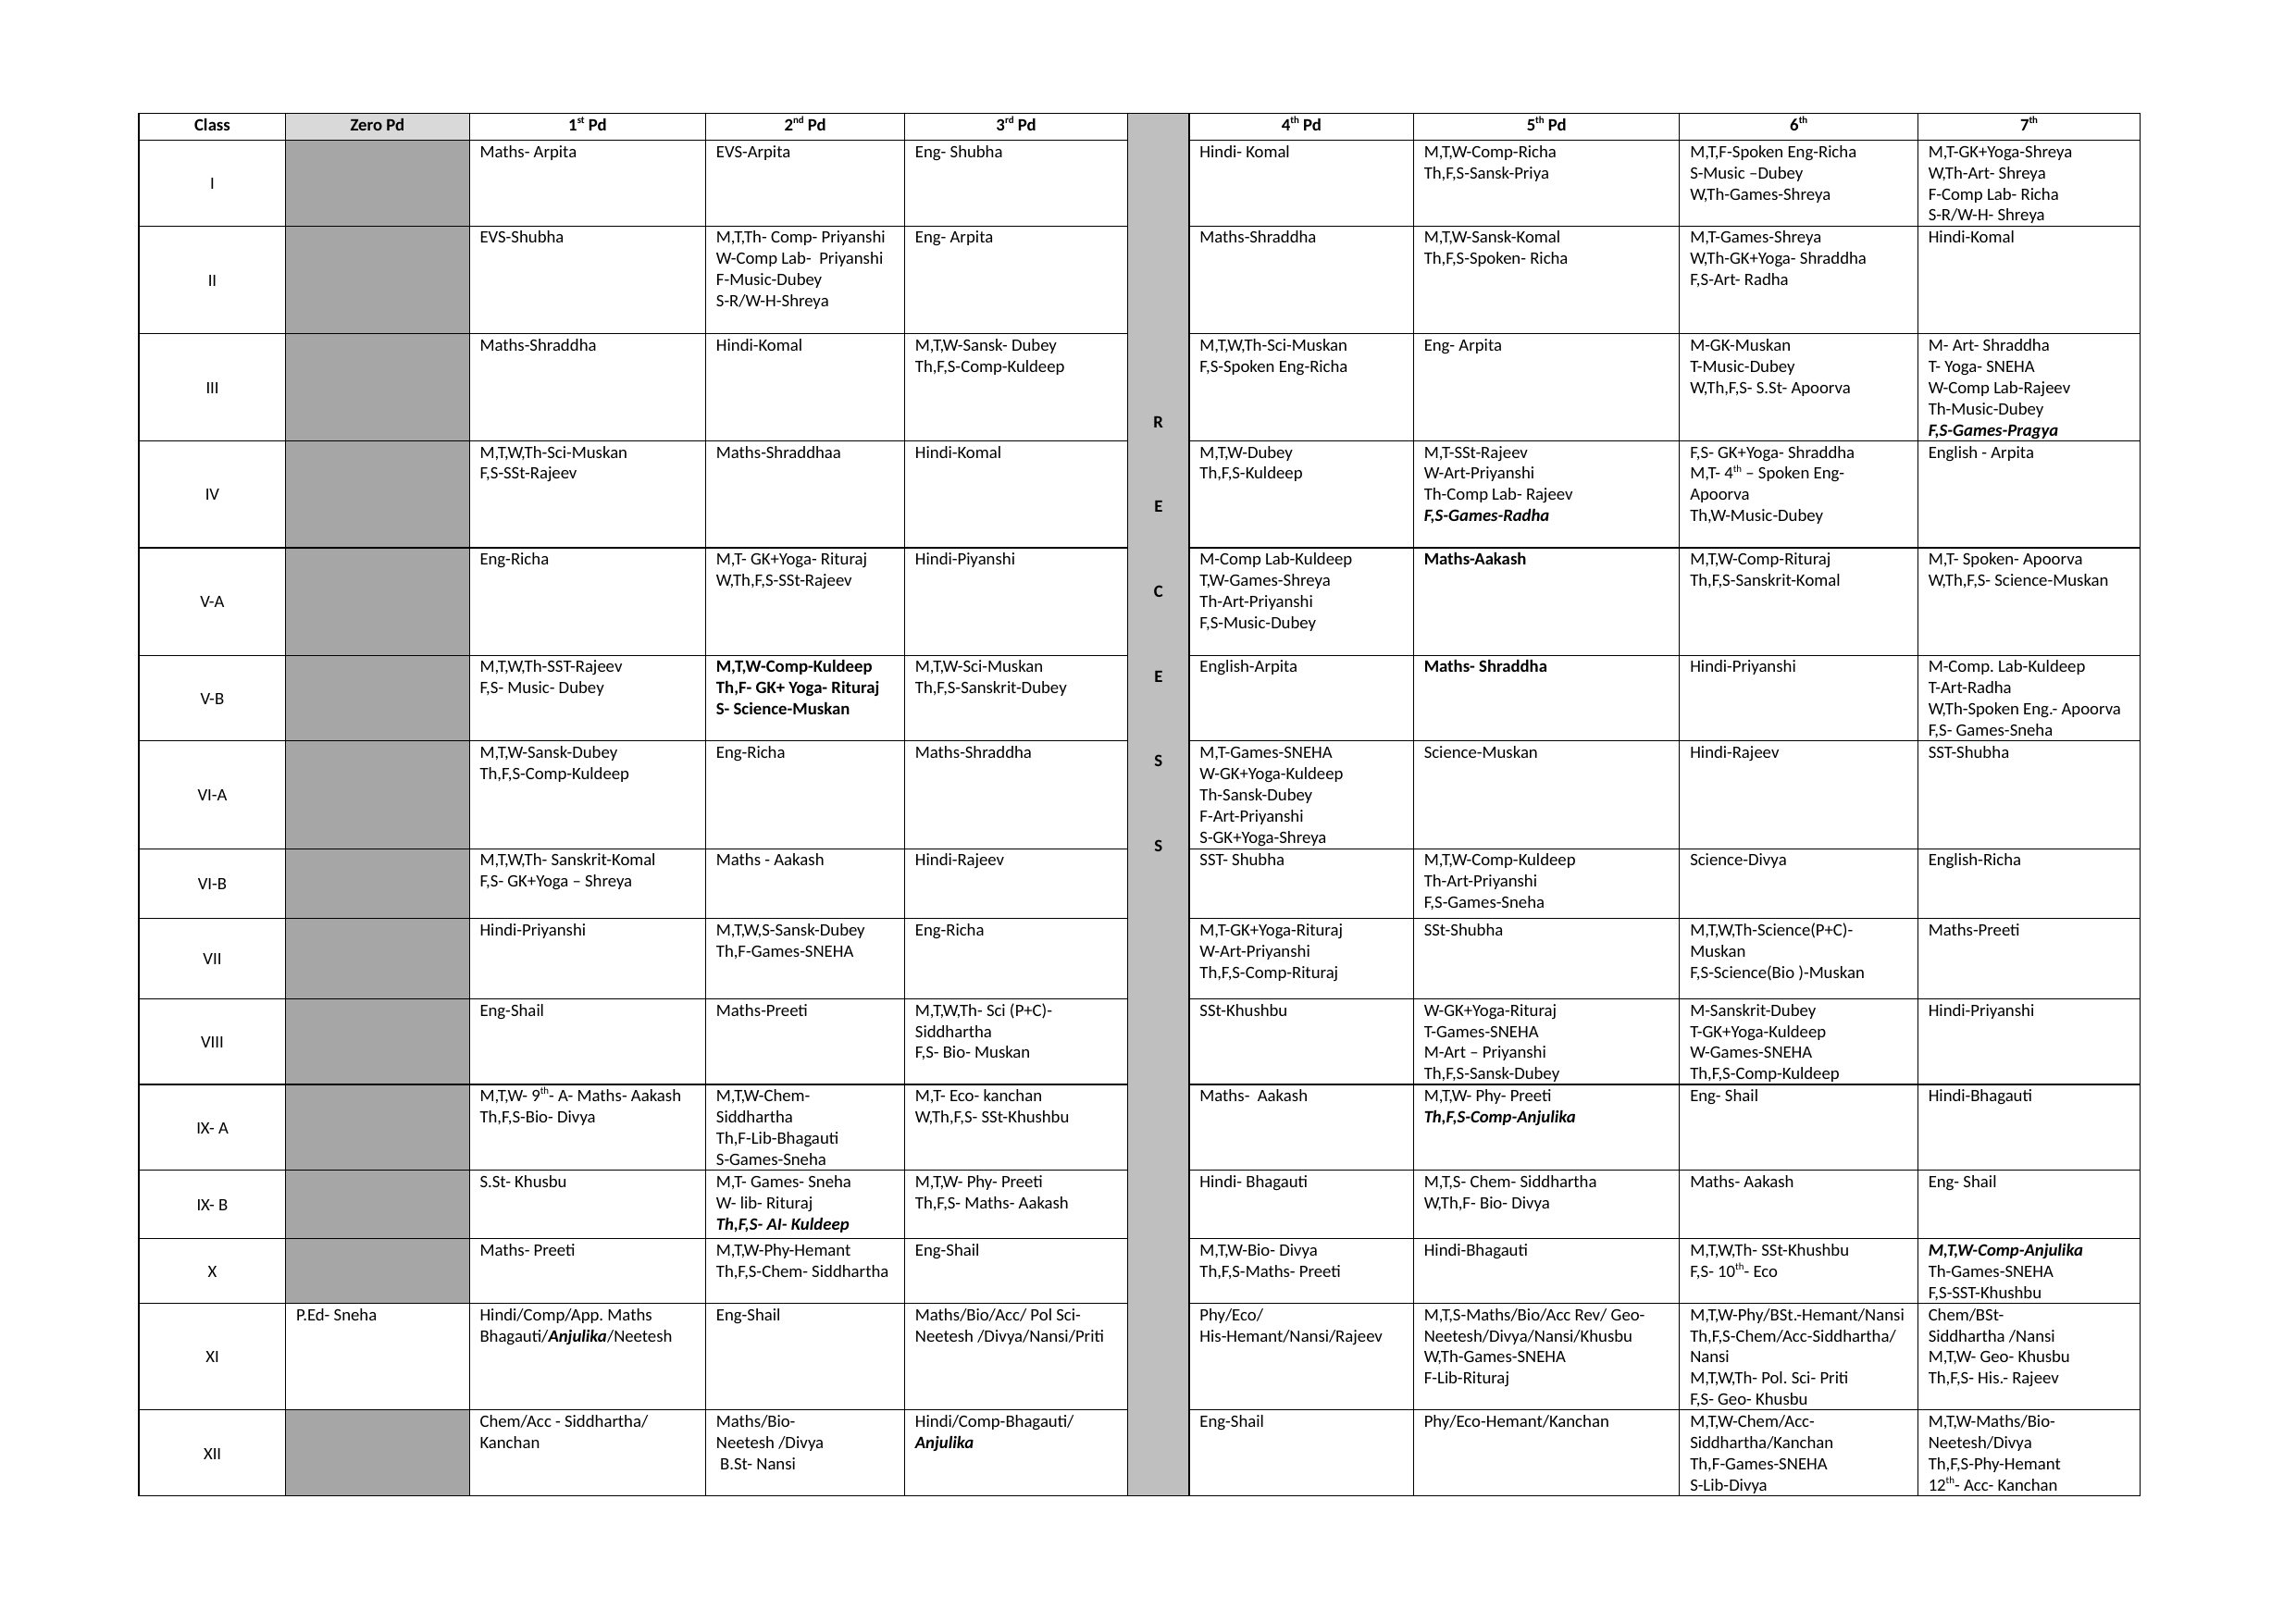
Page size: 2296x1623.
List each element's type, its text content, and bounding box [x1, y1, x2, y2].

table_cell Maths-Preeti [706, 999, 904, 1084]
table_cell I [140, 141, 285, 226]
table_cell [286, 849, 469, 918]
table_cell M,T,W-Comp-Richa Th,F,S-Sansk-Priya [1414, 141, 1679, 226]
table_cell X [140, 1239, 285, 1303]
table_cell Eng-Richa [706, 741, 904, 849]
table_cell English-Richa [1918, 849, 2140, 918]
table_cell SST- Shubha [1190, 849, 1413, 918]
table_cell SSt-Shubha [1414, 919, 1679, 998]
table_cell M-Comp Lab-Kuldeep T,W-Games-Shreya Th-Art-Priyanshi F,S-Music-Dubey [1190, 549, 1413, 655]
table_cell P.Ed- Sneha [286, 1304, 469, 1409]
table_cell Hindi-Priyanshi [1680, 656, 1917, 740]
table_cell M,T-GK+Yoga-Shreya W,Th-Art- Shreya F-Comp Lab- Richa S-R/W-H- Shreya [1918, 141, 2140, 226]
table_header R E C E S S [1128, 114, 1188, 1495]
table_cell [286, 141, 469, 226]
table_cell M,T,W,Th- Sci (P+C)- Siddhartha F,S- Bio- Muskan [905, 999, 1127, 1084]
table_cell SST-Shubha [1918, 741, 2140, 849]
table_cell [286, 1410, 469, 1495]
table_cell Hindi-Komal [1918, 227, 2140, 333]
table_cell Hindi-Bhagauti [1414, 1239, 1679, 1303]
table_cell Maths-Shraddha [905, 741, 1127, 849]
table_cell III [140, 334, 285, 440]
table_cell Hindi-Priyanshi [1918, 999, 2140, 1084]
table_cell Chem/BSt- Siddhartha /Nansi M,T,W- Geo- Khusbu Th,F,S- His.- Rajeev [1918, 1304, 2140, 1409]
table_cell Hindi-Komal [706, 334, 904, 440]
table_cell Chem/Acc - Siddhartha/ Kanchan [470, 1410, 705, 1495]
table_cell VIII [140, 999, 285, 1084]
table_cell Eng- Shubha [905, 141, 1127, 226]
table_cell M,T,W- Phy- Preeti Th,F,S-Comp-Anjulika [1414, 1085, 1679, 1170]
table_cell Maths - Aakash [706, 849, 904, 918]
table_cell Hindi-Priyanshi [470, 919, 705, 998]
table_cell M,T-SSt-Rajeev W-Art-Priyanshi Th-Comp Lab- Rajeev F,S-Games-Radha [1414, 441, 1679, 547]
table_cell Science-Divya [1680, 849, 1917, 918]
table_cell Maths- Aakash [1680, 1171, 1917, 1238]
table_cell M,T,W-Sansk-Dubey Th,F,S-Comp-Kuldeep [470, 741, 705, 849]
table_cell M- Art- Shraddha T- Yoga- SNEHA W-Comp Lab-Rajeev Th-Music-Dubey F,S-Games-Pragya [1918, 334, 2140, 440]
table_cell M,T,W- 9th- A- Maths- Aakash Th,F,S-Bio- Divya [470, 1085, 705, 1170]
table_cell XII [140, 1410, 285, 1495]
table_cell F,S- GK+Yoga- Shraddha M,T- 4th – Spoken Eng- Apoorva Th,W-Music-Dubey [1680, 441, 1917, 547]
table_cell [286, 999, 469, 1084]
table_cell [286, 656, 469, 740]
table_cell V-B [140, 656, 285, 740]
table_header Class [140, 114, 285, 140]
table_cell M,T- Eco- kanchan W,Th,F,S- SSt-Khushbu [905, 1085, 1127, 1170]
table_cell M,T- Spoken- Apoorva W,Th,F,S- Science-Muskan [1918, 549, 2140, 655]
table_cell [286, 549, 469, 655]
table_cell M,T- Games- Sneha W- lib- Rituraj Th,F,S- AI- Kuldeep [706, 1171, 904, 1238]
table_cell VII [140, 919, 285, 998]
table_cell M,T,W-Sci-Muskan Th,F,S-Sanskrit-Dubey [905, 656, 1127, 740]
table_cell Eng-Shail [470, 999, 705, 1084]
table_header 2nd Pd [706, 114, 904, 140]
table_header 6th [1680, 114, 1917, 140]
table_cell Maths/Bio- Neetesh /Divya B.St- Nansi [706, 1410, 904, 1495]
table_cell M,T,Th- Comp- Priyanshi W-Comp Lab- Priyanshi F-Music-Dubey S-R/W-H-Shreya [706, 227, 904, 333]
table_cell Eng- Arpita [1414, 334, 1679, 440]
table_cell SSt-Khushbu [1190, 999, 1413, 1084]
table_cell Eng- Shail [1680, 1085, 1917, 1170]
table_cell M,T,W,Th-Sci-Muskan F,S-SSt-Rajeev [470, 441, 705, 547]
table_cell Hindi- Komal [1190, 141, 1413, 226]
table_cell Eng-Richa [470, 549, 705, 655]
table_cell Hindi-Rajeev [905, 849, 1127, 918]
table_cell M,T,W,Th- SSt-Khushbu F,S- 10th- Eco [1680, 1239, 1917, 1303]
table_cell [286, 1239, 469, 1303]
table_cell Phy/Eco/ His-Hemant/Nansi/Rajeev [1190, 1304, 1413, 1409]
table_cell W-GK+Yoga-Rituraj T-Games-SNEHA M-Art – Priyanshi Th,F,S-Sansk-Dubey [1414, 999, 1679, 1084]
table_cell M,T,W-Dubey Th,F,S-Kuldeep [1190, 441, 1413, 547]
table_cell Maths- Arpita [470, 141, 705, 226]
table_cell [286, 227, 469, 333]
table_header 3rd Pd [905, 114, 1127, 140]
table_cell [286, 334, 469, 440]
table_cell M,T,W-Chem- Siddhartha Th,F-Lib-Bhagauti S-Games-Sneha [706, 1085, 904, 1170]
table_cell Maths-Shraddhaa [706, 441, 904, 547]
table_header 1st Pd [470, 114, 705, 140]
table_cell [286, 741, 469, 849]
table_cell Eng- Arpita [905, 227, 1127, 333]
table_cell Eng-Richa [905, 919, 1127, 998]
table_cell Phy/Eco-Hemant/Kanchan [1414, 1410, 1679, 1495]
table_cell M,T-Games-Shreya W,Th-GK+Yoga- Shraddha F,S-Art- Radha [1680, 227, 1917, 333]
table_cell Eng-Shail [706, 1304, 904, 1409]
table_cell VI-B [140, 849, 285, 918]
table_cell Hindi- Bhagauti [1190, 1171, 1413, 1238]
table_cell M,T,W-Phy-Hemant Th,F,S-Chem- Siddhartha [706, 1239, 904, 1303]
table_cell M,T,W-Chem/Acc- Siddhartha/Kanchan Th,F-Games-SNEHA S-Lib-Divya [1680, 1410, 1917, 1495]
table_cell Hindi/Comp-Bhagauti/Anjulika [905, 1410, 1127, 1495]
table_cell M,T,W-Maths/Bio-Neetesh/Divya Th,F,S-Phy-Hemant 12th- Acc- Kanchan [1918, 1410, 2140, 1495]
table_cell M,T,W,Th-Sci-Muskan F,S-Spoken Eng-Richa [1190, 334, 1413, 440]
table_cell Maths-Preeti [1918, 919, 2140, 998]
table_cell M-Comp. Lab-Kuldeep T-Art-Radha W,Th-Spoken Eng.- Apoorva F,S- Games-Sneha [1918, 656, 2140, 740]
table_header 5th Pd [1414, 114, 1679, 140]
table_cell [286, 919, 469, 998]
table_cell M,T,W,S-Sansk-Dubey Th,F-Games-SNEHA [706, 919, 904, 998]
table_cell M,T,W,Th-SST-Rajeev F,S- Music- Dubey [470, 656, 705, 740]
table_cell M,T,S-Maths/Bio/Acc Rev/ Geo-Neetesh/Divya/Nansi/Khusbu W,Th-Games-SNEHA F-Lib-Rituraj [1414, 1304, 1679, 1409]
table_cell M,T,W-Sansk- Dubey Th,F,S-Comp-Kuldeep [905, 334, 1127, 440]
table_cell M,T,W-Phy/BSt.-Hemant/Nansi Th,F,S-Chem/Acc-Siddhartha/Nansi M,T,W,Th- Pol. Sci- Priti F,S- Geo- Khusbu [1680, 1304, 1917, 1409]
table_cell Hindi-Komal [905, 441, 1127, 547]
table_cell M,T-GK+Yoga-Rituraj W-Art-Priyanshi Th,F,S-Comp-Rituraj [1190, 919, 1413, 998]
table_cell Hindi-Rajeev [1680, 741, 1917, 849]
table_cell VI-A [140, 741, 285, 849]
table_cell IX- B [140, 1171, 285, 1238]
table_cell Maths-Aakash [1414, 549, 1679, 655]
table_cell M,T- GK+Yoga- Rituraj W,Th,F,S-SSt-Rajeev [706, 549, 904, 655]
table_cell M,T,W-Comp-Kuldeep Th,F- GK+ Yoga- Rituraj S- Science-Muskan [706, 656, 904, 740]
table_cell M-GK-Muskan T-Music-Dubey W,Th,F,S- S.St- Apoorva [1680, 334, 1917, 440]
table_cell EVS-Arpita [706, 141, 904, 226]
table_cell Maths-Shraddha [470, 334, 705, 440]
table_header 7th [1918, 114, 2140, 140]
table_cell II [140, 227, 285, 333]
table_cell M,T,W,Th-Science(P+C)-Muskan F,S-Science(Bio )-Muskan [1680, 919, 1917, 998]
table_cell M,T,W- Phy- Preeti Th,F,S- Maths- Aakash [905, 1171, 1127, 1238]
table_cell Eng- Shail [1918, 1171, 2140, 1238]
table_cell English-Arpita [1190, 656, 1413, 740]
table_cell Eng-Shail [905, 1239, 1127, 1303]
table_cell Maths/Bio/Acc/ Pol Sci- Neetesh /Divya/Nansi/Priti [905, 1304, 1127, 1409]
table_cell IV [140, 441, 285, 547]
table_cell Hindi-Bhagauti [1918, 1085, 2140, 1170]
table_cell Maths- Shraddha [1414, 656, 1679, 740]
table_cell M-Sanskrit-Dubey T-GK+Yoga-Kuldeep W-Games-SNEHA Th,F,S-Comp-Kuldeep [1680, 999, 1917, 1084]
table_cell M,T,W-Bio- Divya Th,F,S-Maths- Preeti [1190, 1239, 1413, 1303]
table_cell English - Arpita [1918, 441, 2140, 547]
table_cell M,T,W-Comp-Rituraj Th,F,S-Sanskrit-Komal [1680, 549, 1917, 655]
table_cell [286, 1085, 469, 1170]
table_cell M,T,W-Comp-Kuldeep Th-Art-Priyanshi F,S-Games-Sneha [1414, 849, 1679, 918]
table_cell M,T-Games-SNEHA W-GK+Yoga-Kuldeep Th-Sansk-Dubey F-Art-Priyanshi S-GK+Yoga-Shreya [1190, 741, 1413, 849]
table_cell Hindi-Piyanshi [905, 549, 1127, 655]
table_cell S.St- Khusbu [470, 1171, 705, 1238]
table_header 4th Pd [1190, 114, 1413, 140]
table_cell M,T,S- Chem- Siddhartha W,Th,F- Bio- Divya [1414, 1171, 1679, 1238]
table_cell M,T,W,Th- Sanskrit-Komal F,S- GK+Yoga – Shreya [470, 849, 705, 918]
table_cell M,T,F-Spoken Eng-Richa S-Music –Dubey W,Th-Games-Shreya [1680, 141, 1917, 226]
table_cell M,T,W-Comp-Anjulika Th-Games-SNEHA F,S-SST-Khushbu [1918, 1239, 2140, 1303]
table_cell Maths-Shraddha [1190, 227, 1413, 333]
table_cell Maths- Preeti [470, 1239, 705, 1303]
table_header Zero Pd [286, 114, 469, 140]
table_cell Science-Muskan [1414, 741, 1679, 849]
table_cell EVS-Shubha [470, 227, 705, 333]
table_cell [286, 1171, 469, 1238]
table_cell Eng-Shail [1190, 1410, 1413, 1495]
table_cell XI [140, 1304, 285, 1409]
table_cell V-A [140, 549, 285, 655]
table_cell [286, 441, 469, 547]
table_cell Hindi/Comp/App. Maths Bhagauti/Anjulika/Neetesh [470, 1304, 705, 1409]
table_cell Maths- Aakash [1190, 1085, 1413, 1170]
table_cell IX- A [140, 1085, 285, 1170]
table_cell M,T,W-Sansk-Komal Th,F,S-Spoken- Richa [1414, 227, 1679, 333]
